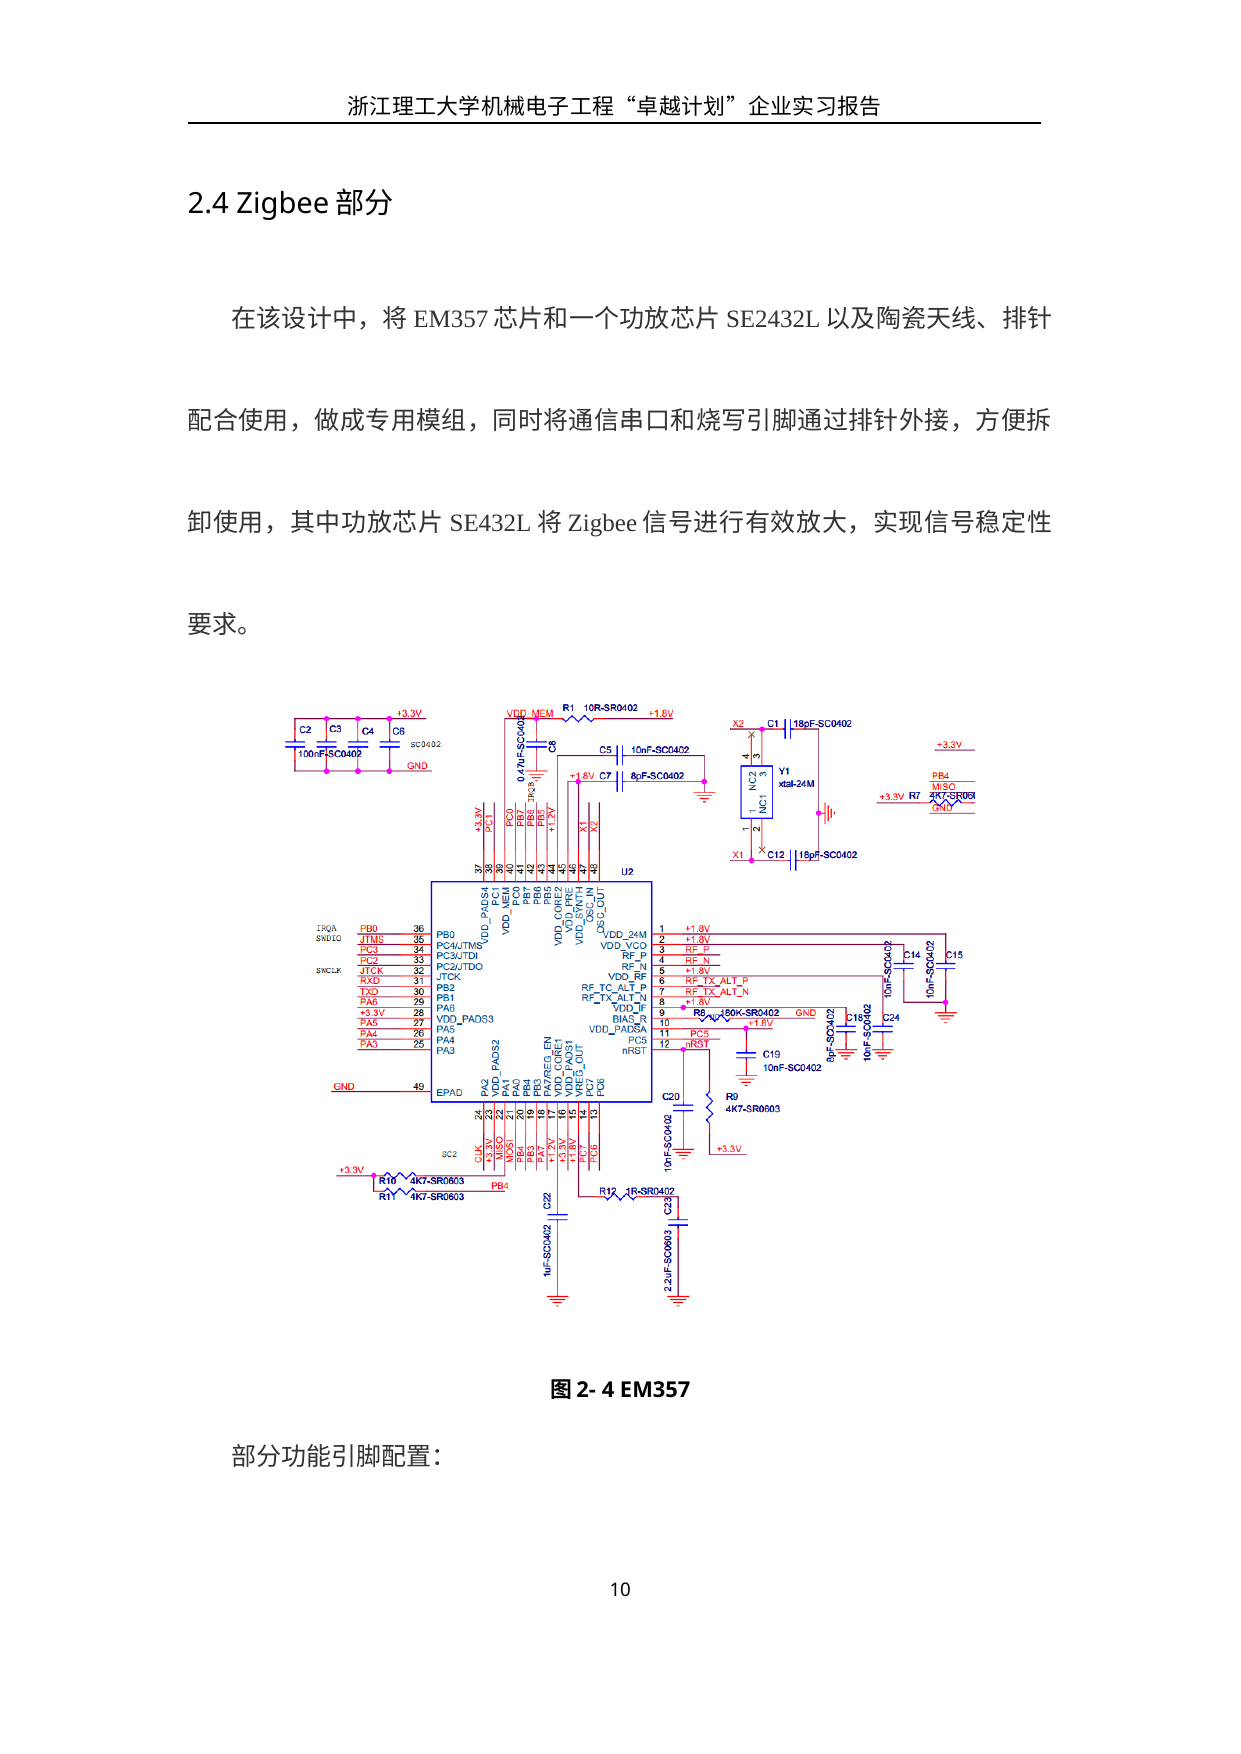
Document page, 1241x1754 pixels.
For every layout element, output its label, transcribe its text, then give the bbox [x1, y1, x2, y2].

subtitle 2.4 Zigbee部分 [187, 167, 1053, 235]
text 图2- 4 EM357 [187, 1371, 1053, 1405]
picture [265, 674, 976, 1327]
text 部分功能引脚配置： [187, 1421, 1053, 1488]
text 在该设计中，将EM357芯片和一个功放芯片SE2432L以及陶瓷天线、排针配合使用，做成专用模组，同时将通信串口和烧写引脚通过排针外接，方便拆卸使用，其中功放芯片SE432L将Zigbee信号进行有效放大，实现信号稳定性要求。 [187, 283, 1053, 657]
